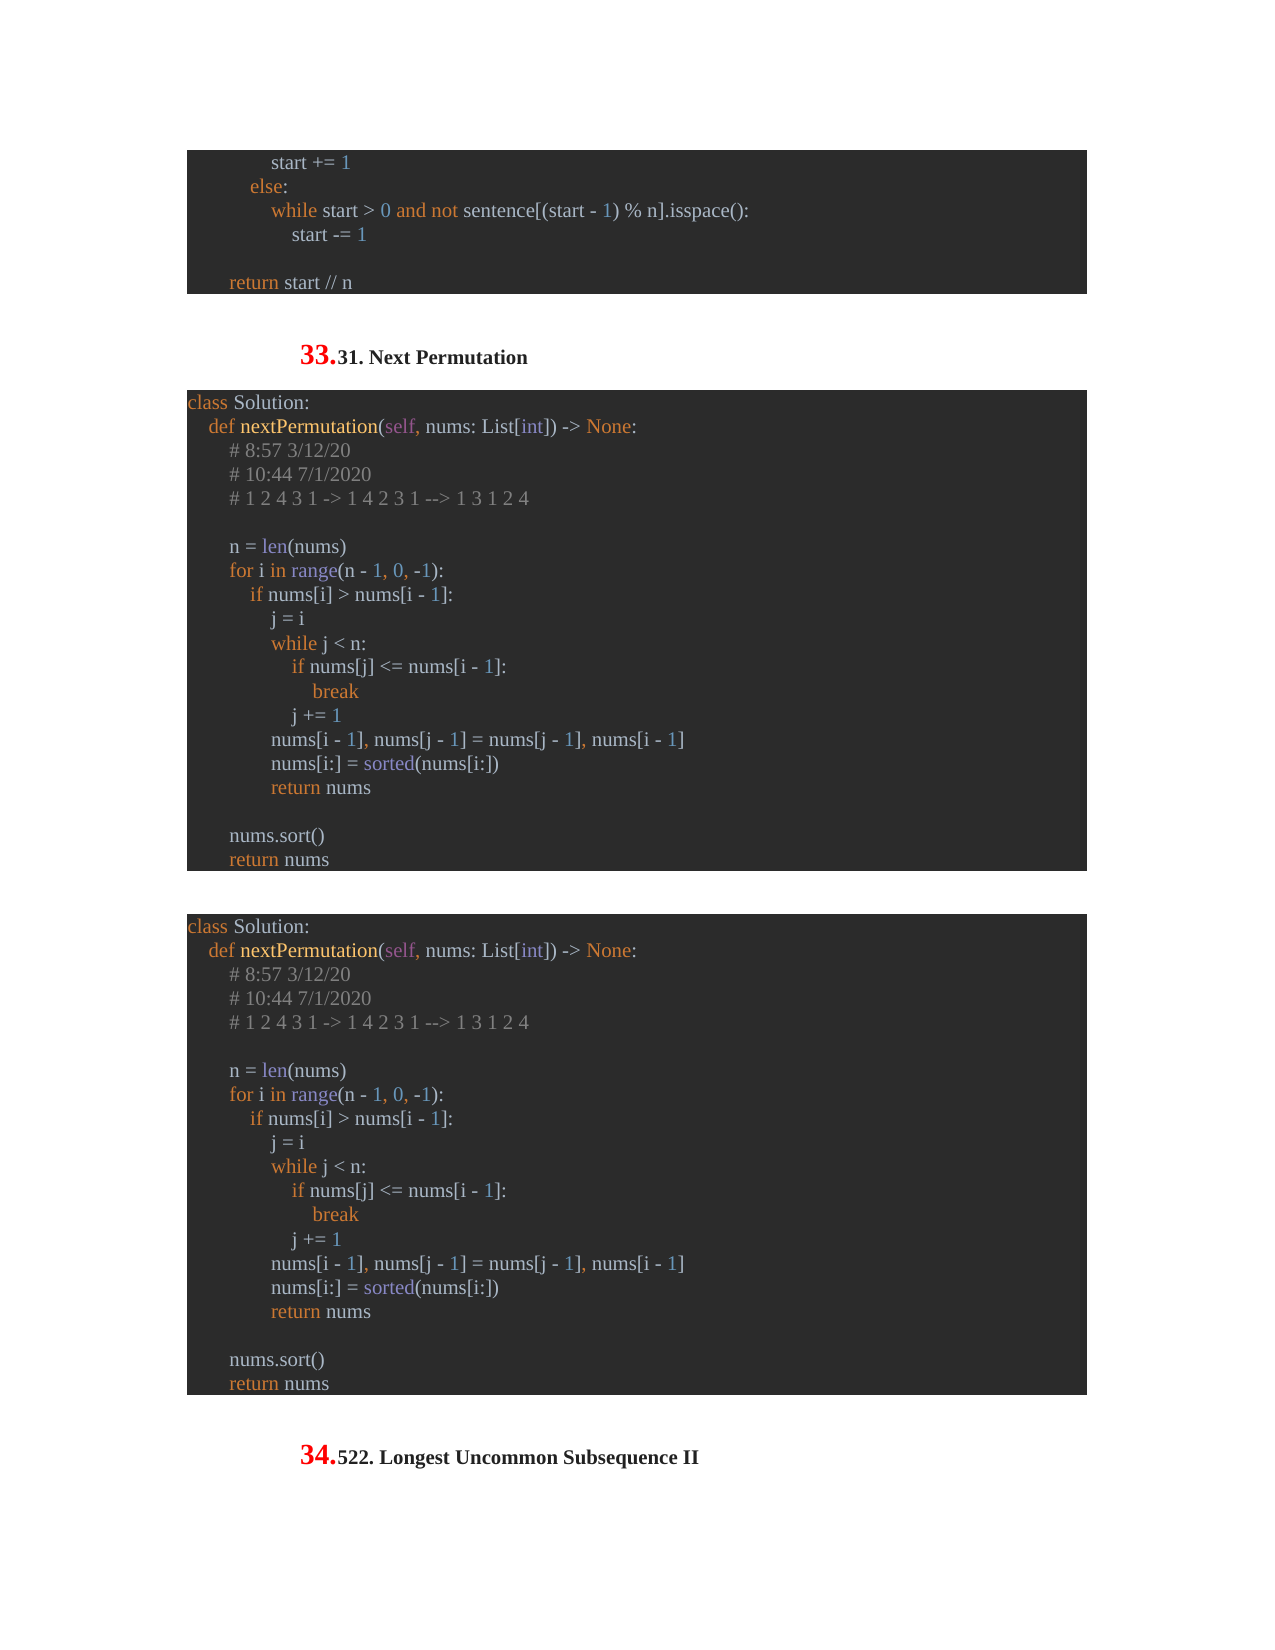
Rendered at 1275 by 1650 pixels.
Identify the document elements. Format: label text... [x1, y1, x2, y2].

text class Solution: def nextPermutation(self, nums: List[int]) -> None: # 8:57 3/12/20 # 10:44 7/1/2020 # 1 2 4 3 1 -> 1 4 2 3 1 --> 1 3 1 2 4 n = len(nums) for i in range(n - 1, 0, -1): if nums[i] > nums[i - 1]: j = i while j < n: if nums[j] <= nums[i - 1]: break j += 1 nums[i - 1], nums[j - 1] = nums[j - 1], nums[i - 1] nums[i:] = sorted(nums[i:]) return nums nums.sort() return nums [187, 390, 1087, 871]
list 31. Next Permutation [300, 337, 1087, 371]
text class Solution: def nextPermutation(self, nums: List[int]) -> None: # 8:57 3/12/20 # 10:44 7/1/2020 # 1 2 4 3 1 -> 1 4 2 3 1 --> 1 3 1 2 4 n = len(nums) for i in range(n - 1, 0, -1): if nums[i] > nums[i - 1]: j = i while j < n: if nums[j] <= nums[i - 1]: break j += 1 nums[i - 1], nums[j - 1] = nums[j - 1], nums[i - 1] nums[i:] = sorted(nums[i:]) return nums nums.sort() return nums [187, 914, 1087, 1395]
list 522. Longest Uncommon Subsequence II [300, 1437, 1087, 1471]
